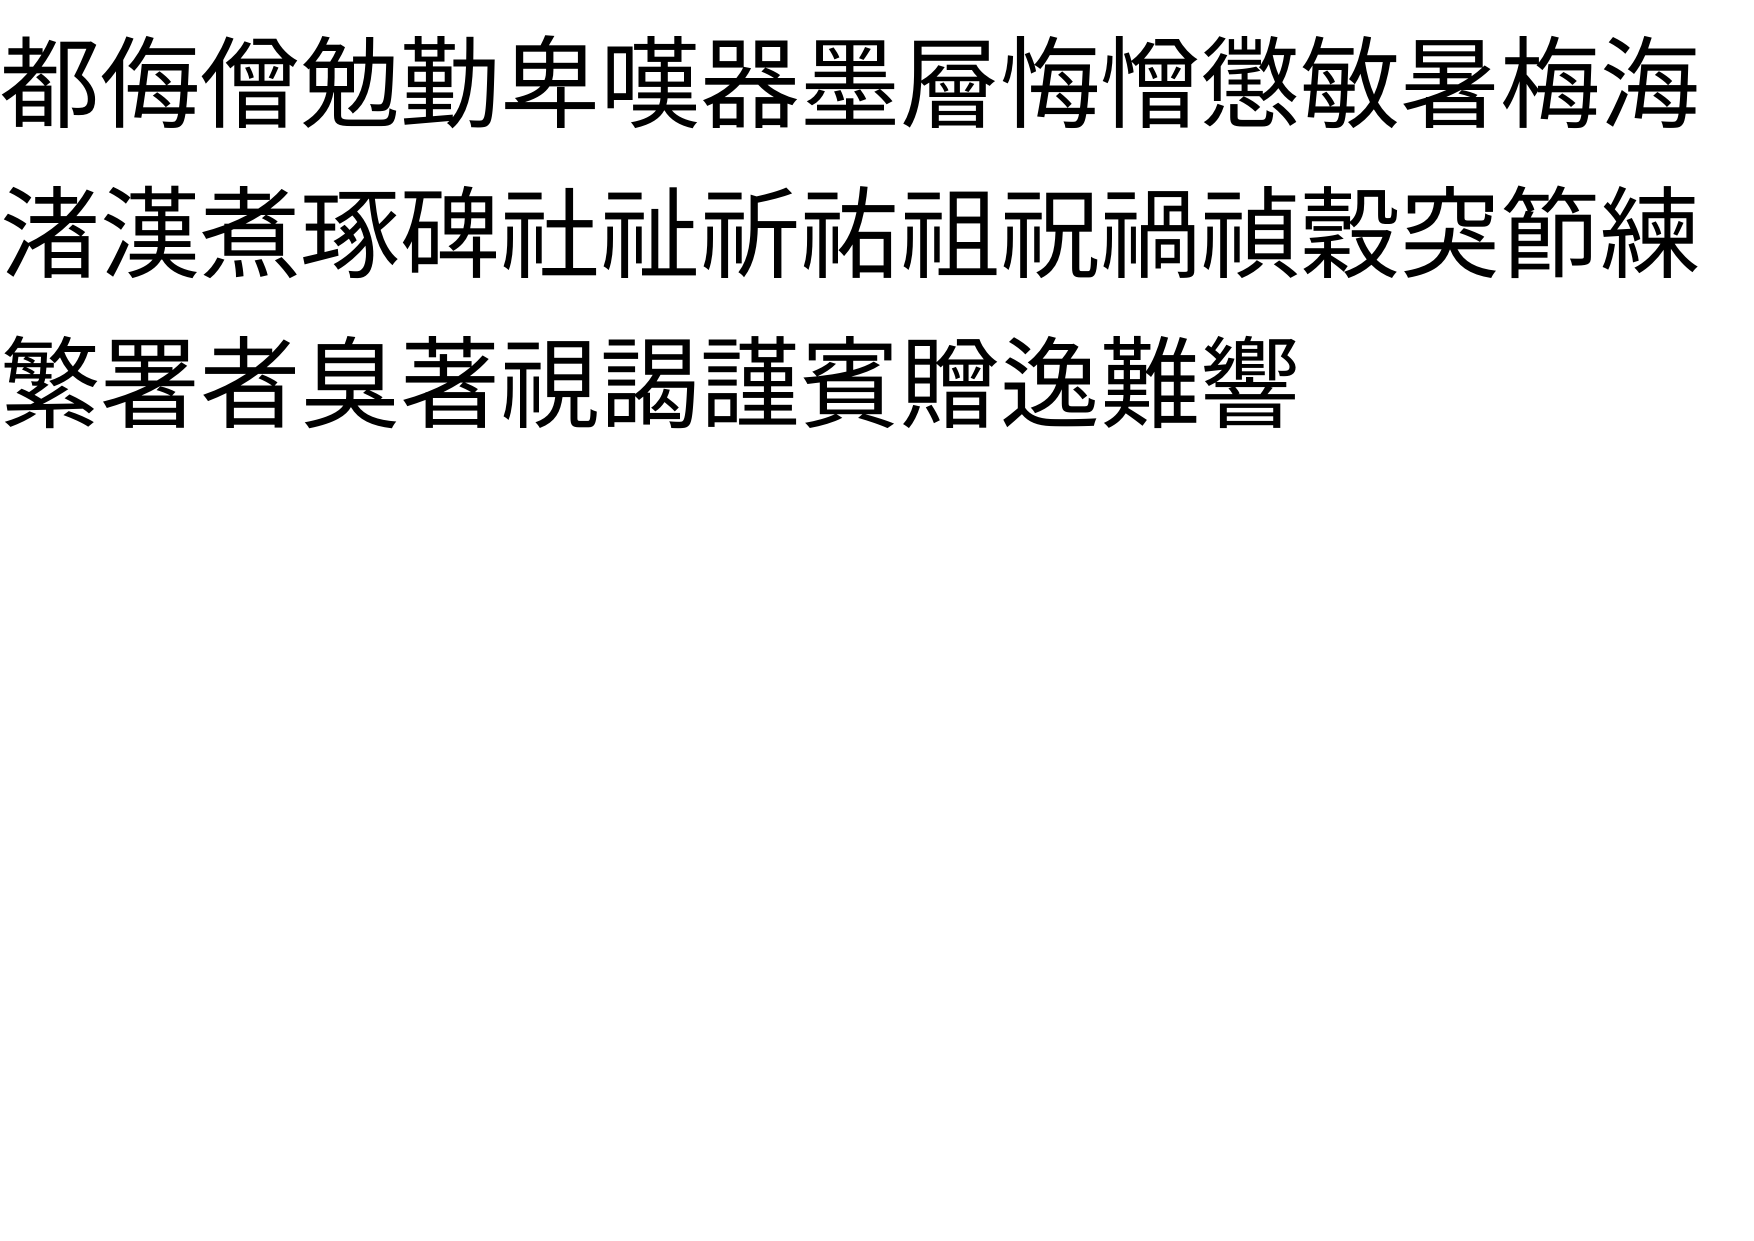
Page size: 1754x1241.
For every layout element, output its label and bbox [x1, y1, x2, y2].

text [0, 1, 1754, 451]
